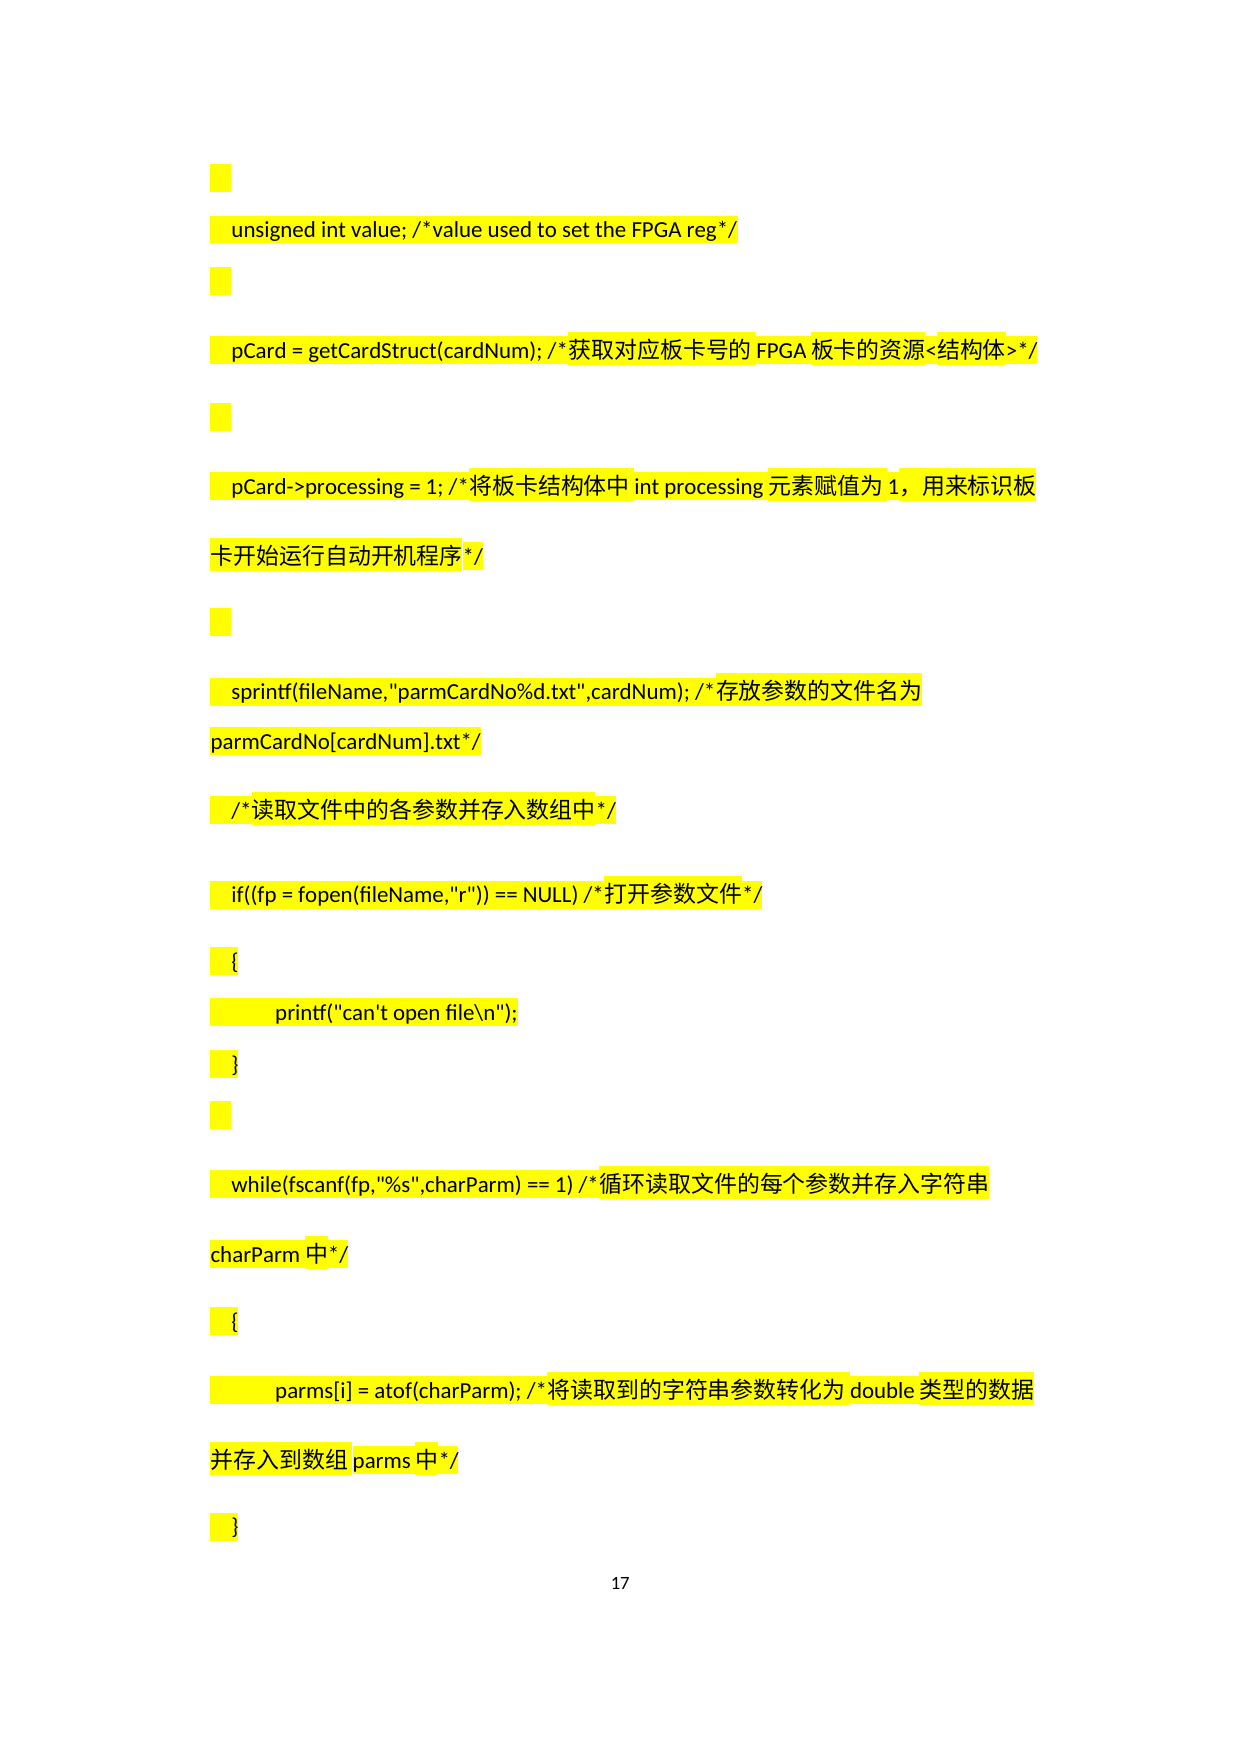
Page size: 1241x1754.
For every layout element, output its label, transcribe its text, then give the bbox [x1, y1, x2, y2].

text } [210, 1510, 1053, 1543]
text pCard->processing = 1; /*将板卡结构体中int processing元素赋值为1，用来标识板卡开始运行自动开机程序*/ [210, 452, 1053, 587]
text { [210, 1304, 1053, 1337]
text parms[i] = atof(charParm); /*将读取到的字符串参数转化为double类型的数据并存入到数组parms中*/ [210, 1356, 1053, 1491]
text /*读取文件中的各参数并存入数组中*/ [210, 776, 1053, 841]
text printf("can't open file\n"); [210, 996, 1053, 1029]
text } [210, 1047, 1053, 1080]
text pCard = getCardStruct(cardNum); /*获取对应板卡号的FPGA板卡的资源<结构体>*/ [210, 316, 1053, 381]
text if((fp = fopen(fileName,"r")) == NULL) /*打开参数文件*/ [210, 861, 1053, 926]
text while(fscanf(fp,"%s",charParm) == 1) /*循环读取文件的每个参数并存入字符串charParm中*/ [210, 1150, 1053, 1285]
text unsigned int value; /*value used to set the FPGA reg*/ [210, 213, 1053, 246]
text sprintf(fileName,"parmCardNo%d.txt",cardNum); /*存放参数的文件名为parmCardNo[cardNum].txt*/ [210, 657, 1053, 757]
text { [210, 945, 1053, 977]
